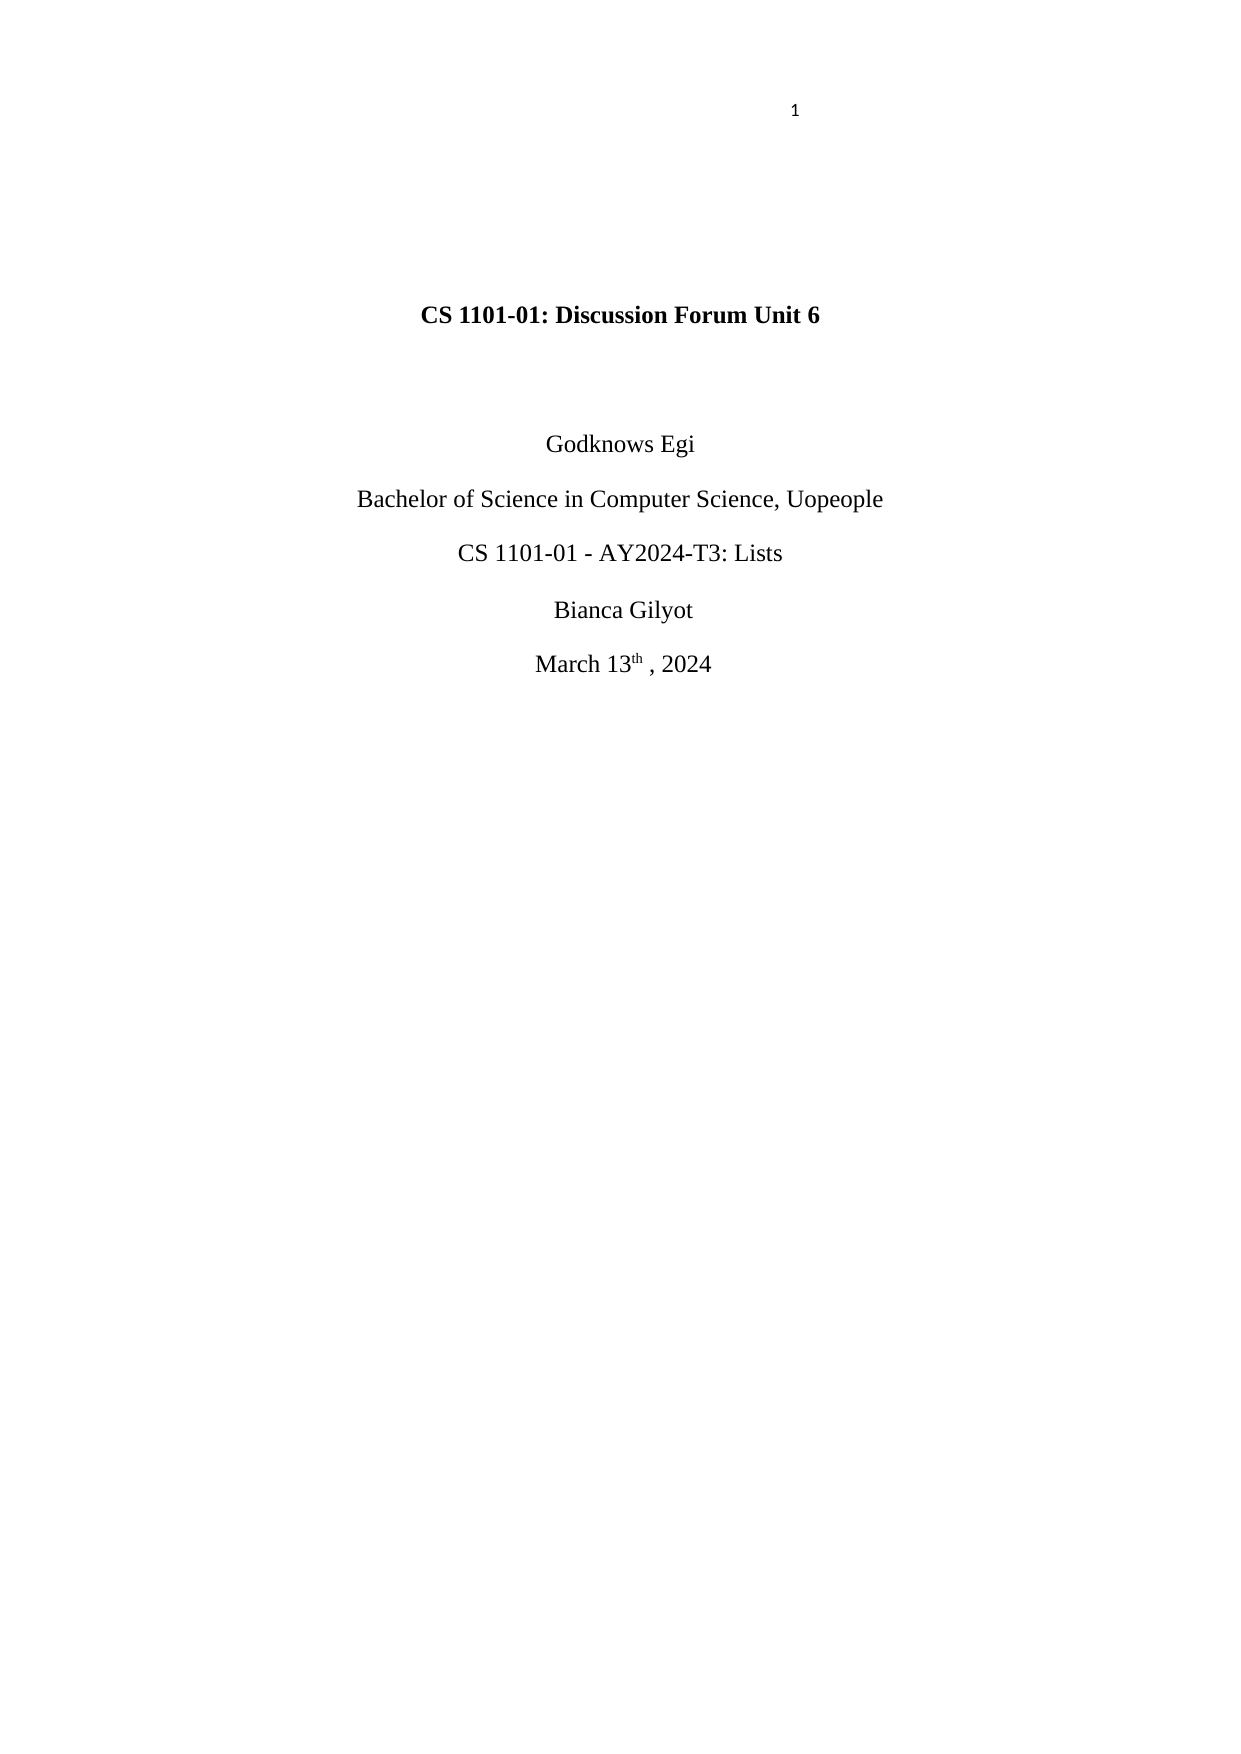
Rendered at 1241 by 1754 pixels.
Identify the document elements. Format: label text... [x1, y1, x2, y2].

text March 13th , 2024 [150, 649, 1090, 678]
subtitle CS 1101-01: Discussion Forum Unit 6 [150, 300, 1090, 329]
text Bachelor of Science in Computer Science, Uopeople [150, 484, 1090, 512]
text Bianca Gilyot [150, 595, 1090, 624]
text CS 1101-01 - AY2024-T3: Lists [150, 538, 1090, 567]
text Godknows Egi [150, 429, 1090, 458]
